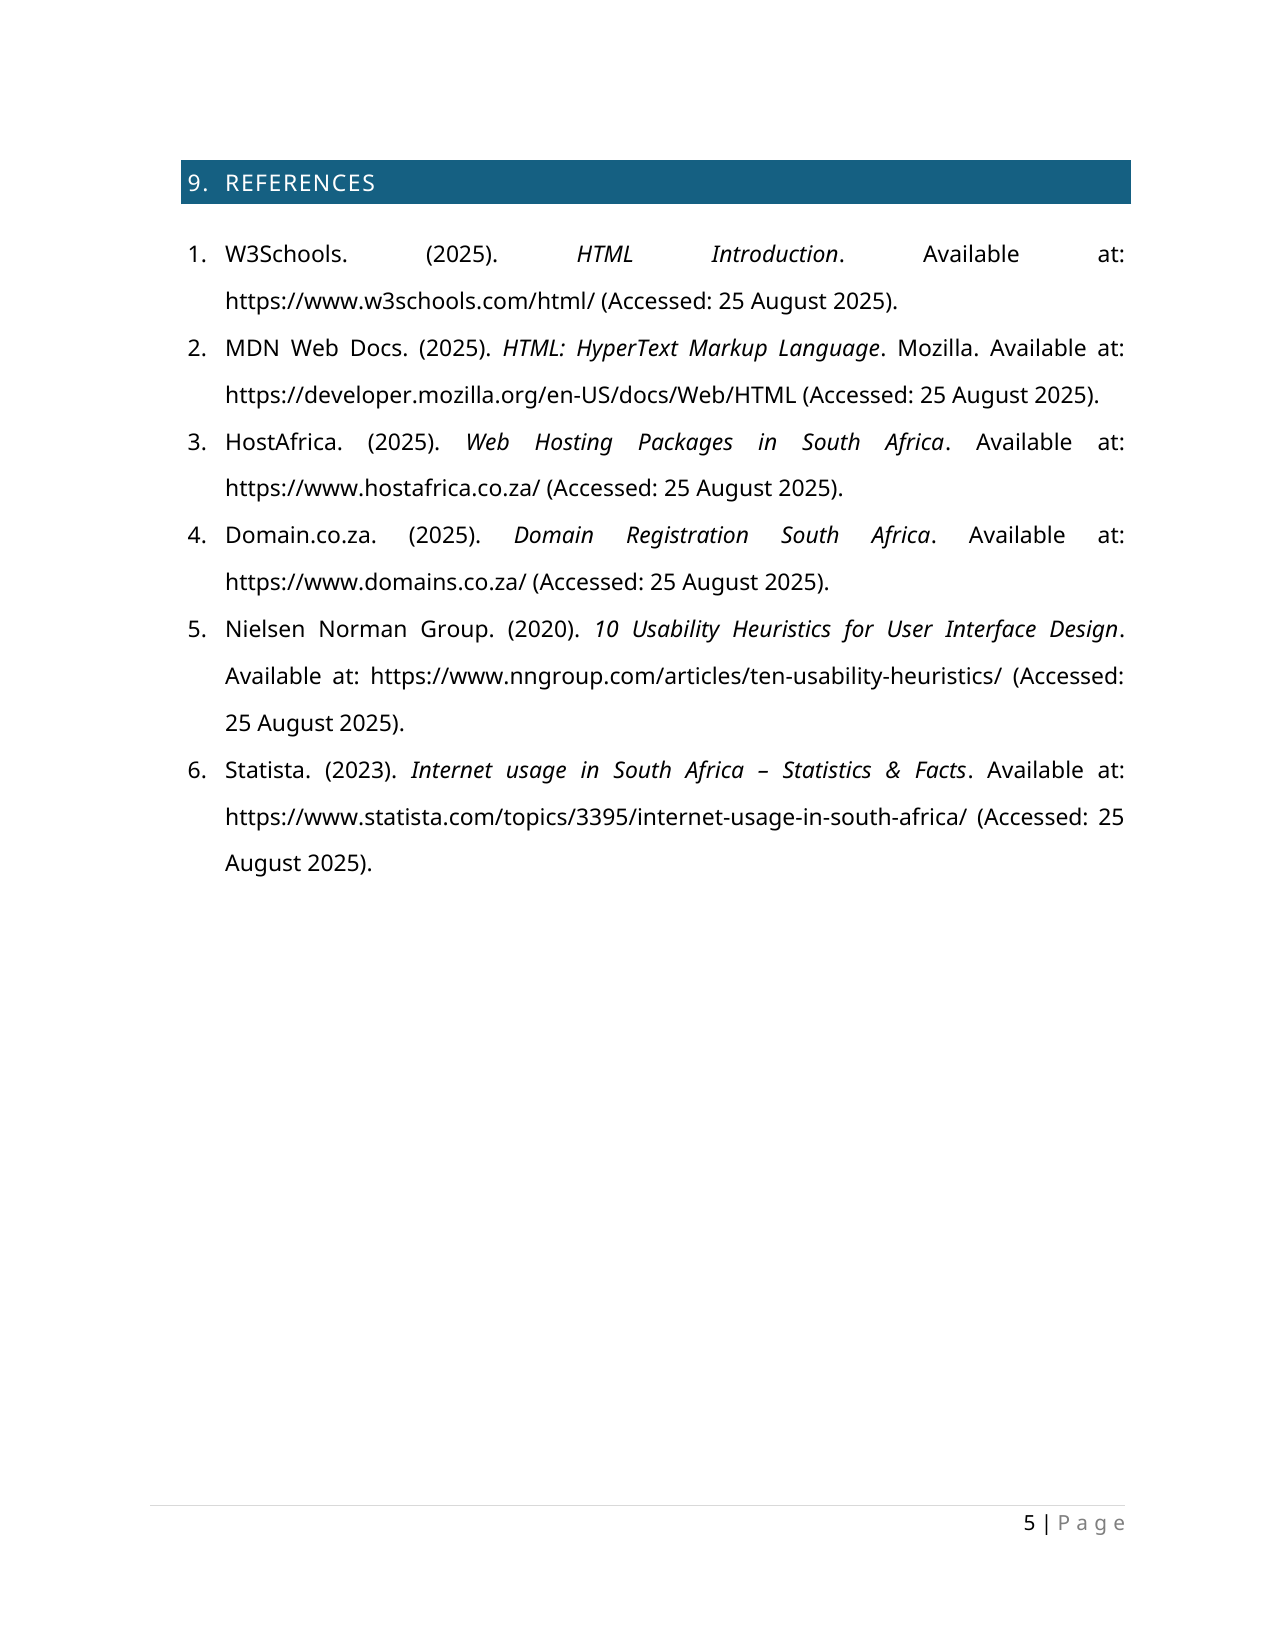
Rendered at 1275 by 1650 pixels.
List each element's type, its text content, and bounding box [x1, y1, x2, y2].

list W3Schools. (2025). HTML Introduction. Available at: https://www.w3schools.com/html/ (Accessed: 25 August 2025). [187, 238, 1125, 316]
subtitle References [188, 167, 1125, 198]
list Domain.co.za. (2025). Domain Registration South Africa. Available at: https://www.domains.co.za/ (Accessed: 25 August 2025). [187, 519, 1125, 597]
list HostAfrica. (2025). Web Hosting Packages in South Africa. Available at: https://www.hostafrica.co.za/ (Accessed: 25 August 2025). [187, 426, 1125, 504]
list Statista. (2023). Internet usage in South Africa – Statistics & Facts. Available at: https://www.statista.com/topics/3395/internet-usage-in-south-africa/ (Accessed: 25 August 2025). [187, 754, 1125, 879]
list MDN Web Docs. (2025). HTML: HyperText Markup Language. Mozilla. Available at: https://developer.mozilla.org/en-US/docs/Web/HTML (Accessed: 25 August 2025). [187, 332, 1125, 410]
list Nielsen Norman Group. (2020). 10 Usability Heuristics for User Interface Design. Available at: https://www.nngroup.com/articles/ten-usability-heuristics/ (Accessed: 25 August 2025). [187, 613, 1125, 738]
